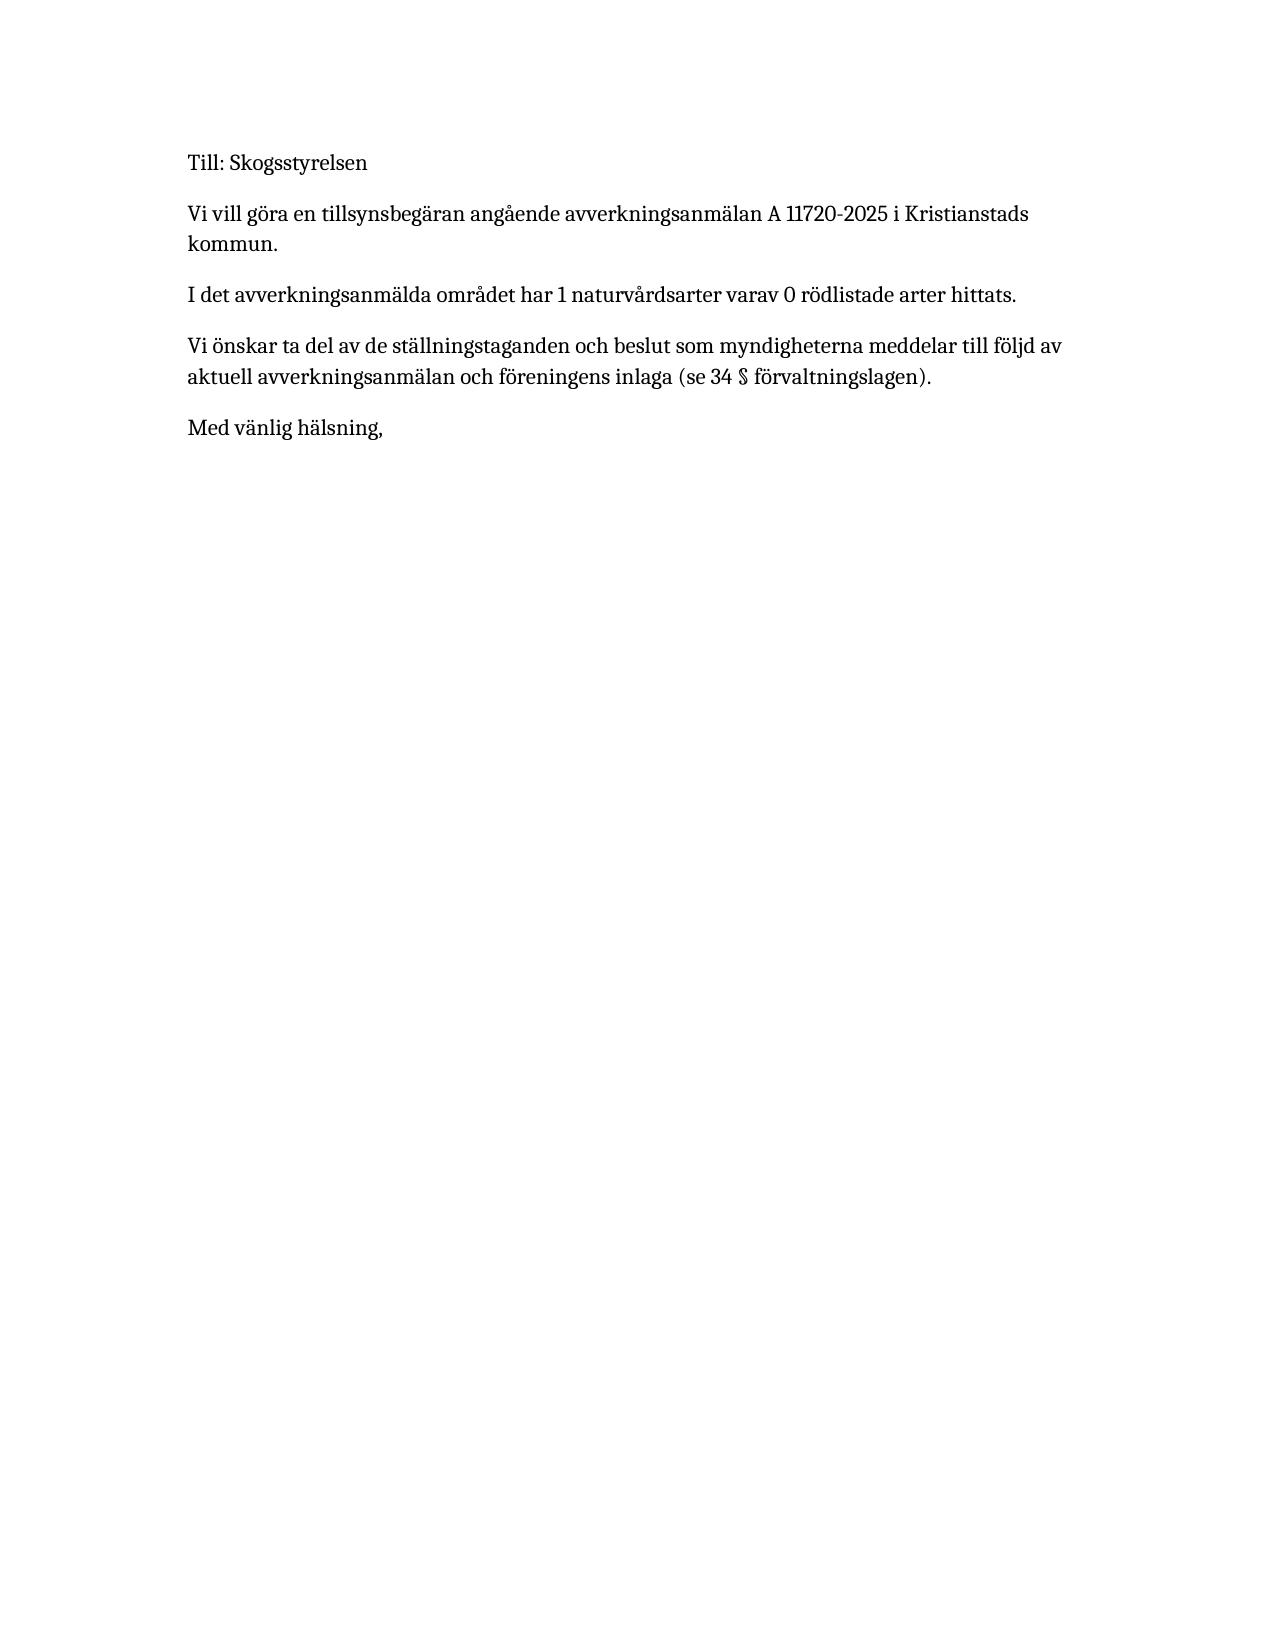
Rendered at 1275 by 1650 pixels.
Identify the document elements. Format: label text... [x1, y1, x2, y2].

text Med vänlig hälsning, [187, 414, 1087, 471]
text Till: Skogsstyrelsen [187, 150, 1087, 176]
text Vi vill göra en tillsynsbegäran angående avverkningsanmälan A 11720-2025 i Kristianstads kommun. [187, 201, 1087, 258]
text I det avverkningsanmälda området har 1 naturvårdsarter varav 0 rödlistade arter hittats. [187, 282, 1087, 309]
text Vi önskar ta del av de ställningstaganden och beslut som myndigheterna meddelar till följd av aktuell avverkningsanmälan och föreningens inlaga (se 34 § förvaltningslagen). [187, 333, 1087, 390]
